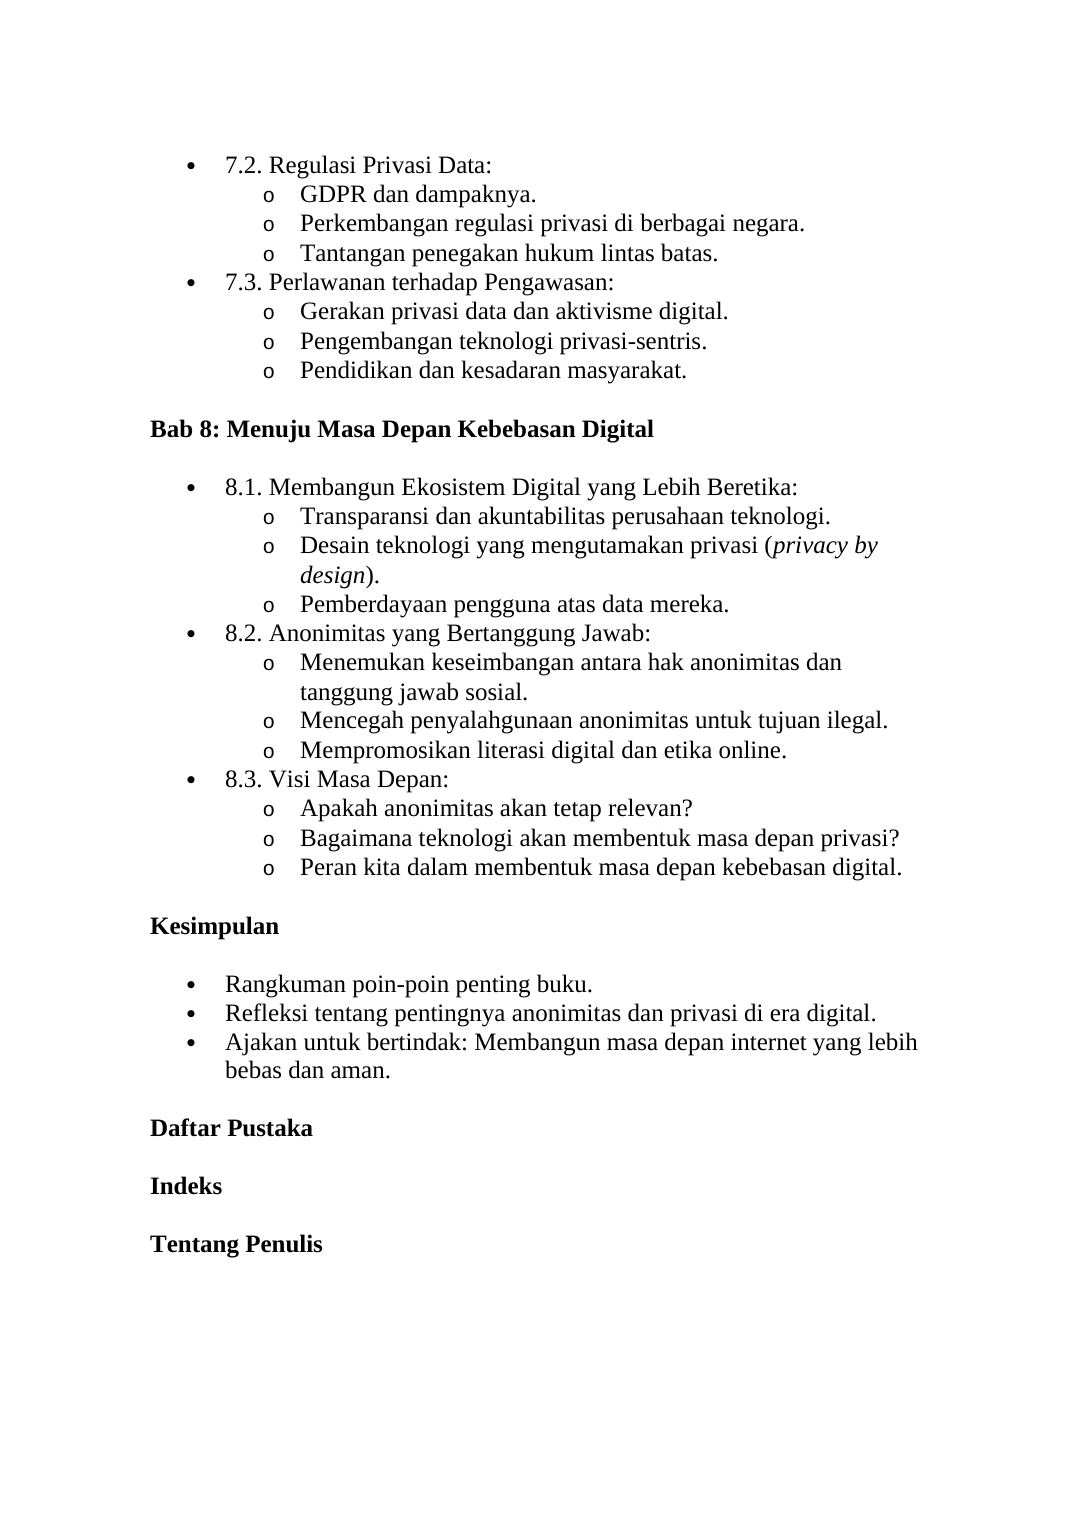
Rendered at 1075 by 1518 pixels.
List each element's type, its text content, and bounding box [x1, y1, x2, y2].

list Pemberdayaan pengguna atas data mereka. [262, 589, 925, 618]
list Peran kita dalam membentuk masa depan kebebasan digital. [262, 852, 925, 882]
list 8.3. Visi Masa Depan: [187, 764, 925, 793]
list 7.3. Perlawanan terhadap Pengawasan: [187, 267, 925, 296]
list Mempromosikan literasi digital dan etika online. [262, 735, 925, 764]
list Perkembangan regulasi privasi di berbagai negara. [262, 208, 925, 238]
list Pengembangan teknologi privasi-sentris. [262, 326, 925, 355]
list Pendidikan dan kesadaran masyarakat. [262, 355, 925, 385]
list 8.2. Anonimitas yang Bertanggung Jawab: [187, 618, 925, 647]
list Transparansi dan akuntabilitas perusahaan teknologi. [262, 501, 925, 530]
list GDPR dan dampaknya. [262, 179, 925, 208]
text Daftar Pustaka [150, 1113, 925, 1142]
text Tentang Penulis [150, 1229, 925, 1258]
text Indeks [150, 1171, 925, 1200]
list Rangkuman poin-poin penting buku. [187, 969, 925, 998]
list Gerakan privasi data dan aktivisme digital. [262, 296, 925, 326]
list Bagaimana teknologi akan membentuk masa depan privasi? [262, 823, 925, 852]
list Menemukan keseimbangan antara hak anonimitas dan tanggung jawab sosial. [262, 647, 925, 705]
list Ajakan untuk bertindak: Membangun masa depan internet yang lebih bebas dan aman. [187, 1027, 925, 1084]
list 7.2. Regulasi Privasi Data: [187, 150, 925, 179]
text Bab 8: Menuju Masa Depan Kebebasan Digital [150, 414, 925, 443]
list Refleksi tentang pentingnya anonimitas dan privasi di era digital. [187, 998, 925, 1027]
list Mencegah penyalahgunaan anonimitas untuk tujuan ilegal. [262, 705, 925, 735]
list Desain teknologi yang mengutamakan privasi (privacy by design). [262, 530, 925, 589]
list 8.1. Membangun Ekosistem Digital yang Lebih Beretika: [187, 472, 925, 501]
text Kesimpulan [150, 911, 925, 940]
list Apakah anonimitas akan tetap relevan? [262, 793, 925, 823]
list Tantangan penegakan hukum lintas batas. [262, 238, 925, 267]
